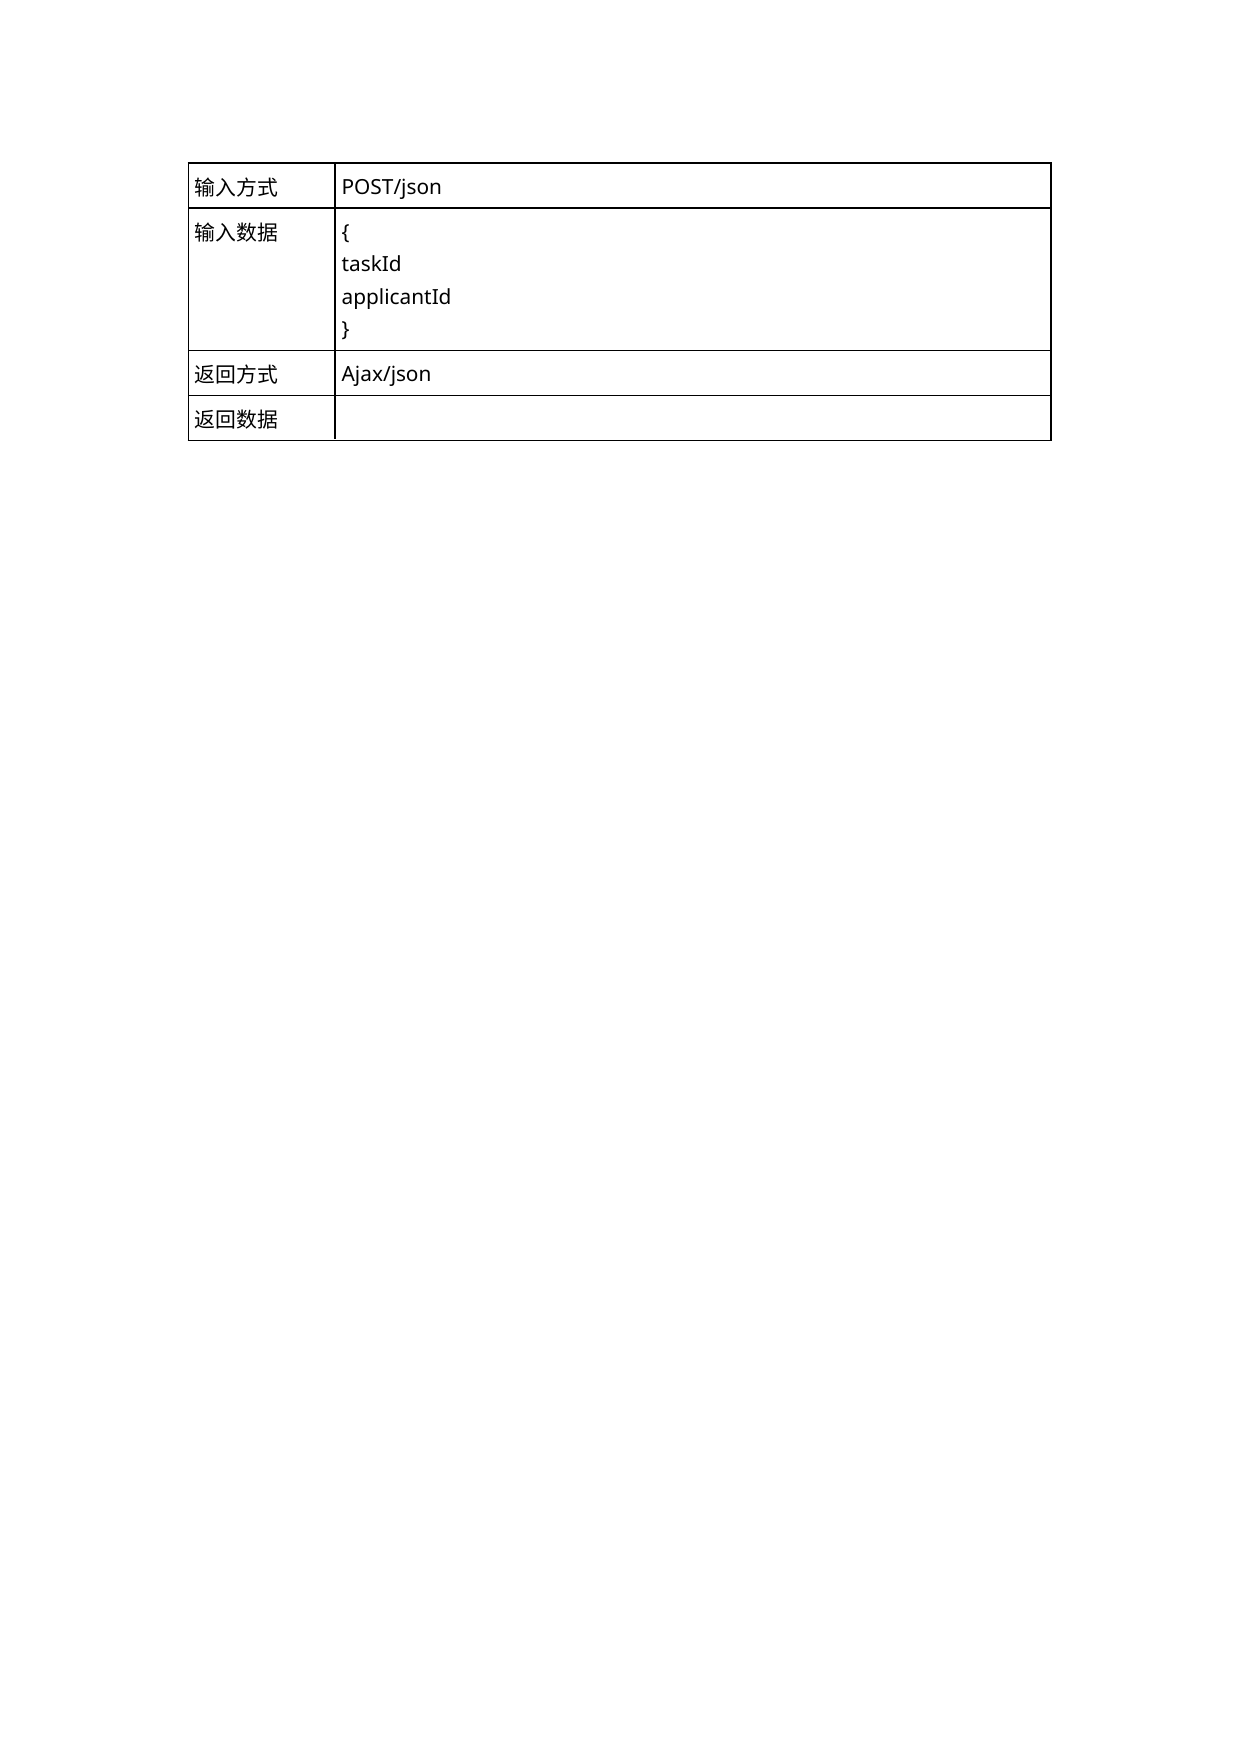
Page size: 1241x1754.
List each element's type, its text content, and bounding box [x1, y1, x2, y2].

table_cell 返回方式 [189, 351, 334, 394]
table_cell [336, 396, 1050, 439]
table_cell Ajax/json [336, 351, 1050, 394]
table_cell 输入数据 [189, 209, 334, 349]
table_cell 返回数据 [189, 396, 334, 439]
table_cell POST/json [336, 164, 1050, 207]
table_cell { taskId applicantId } [336, 209, 1050, 349]
table_cell 输入方式 [189, 164, 334, 207]
